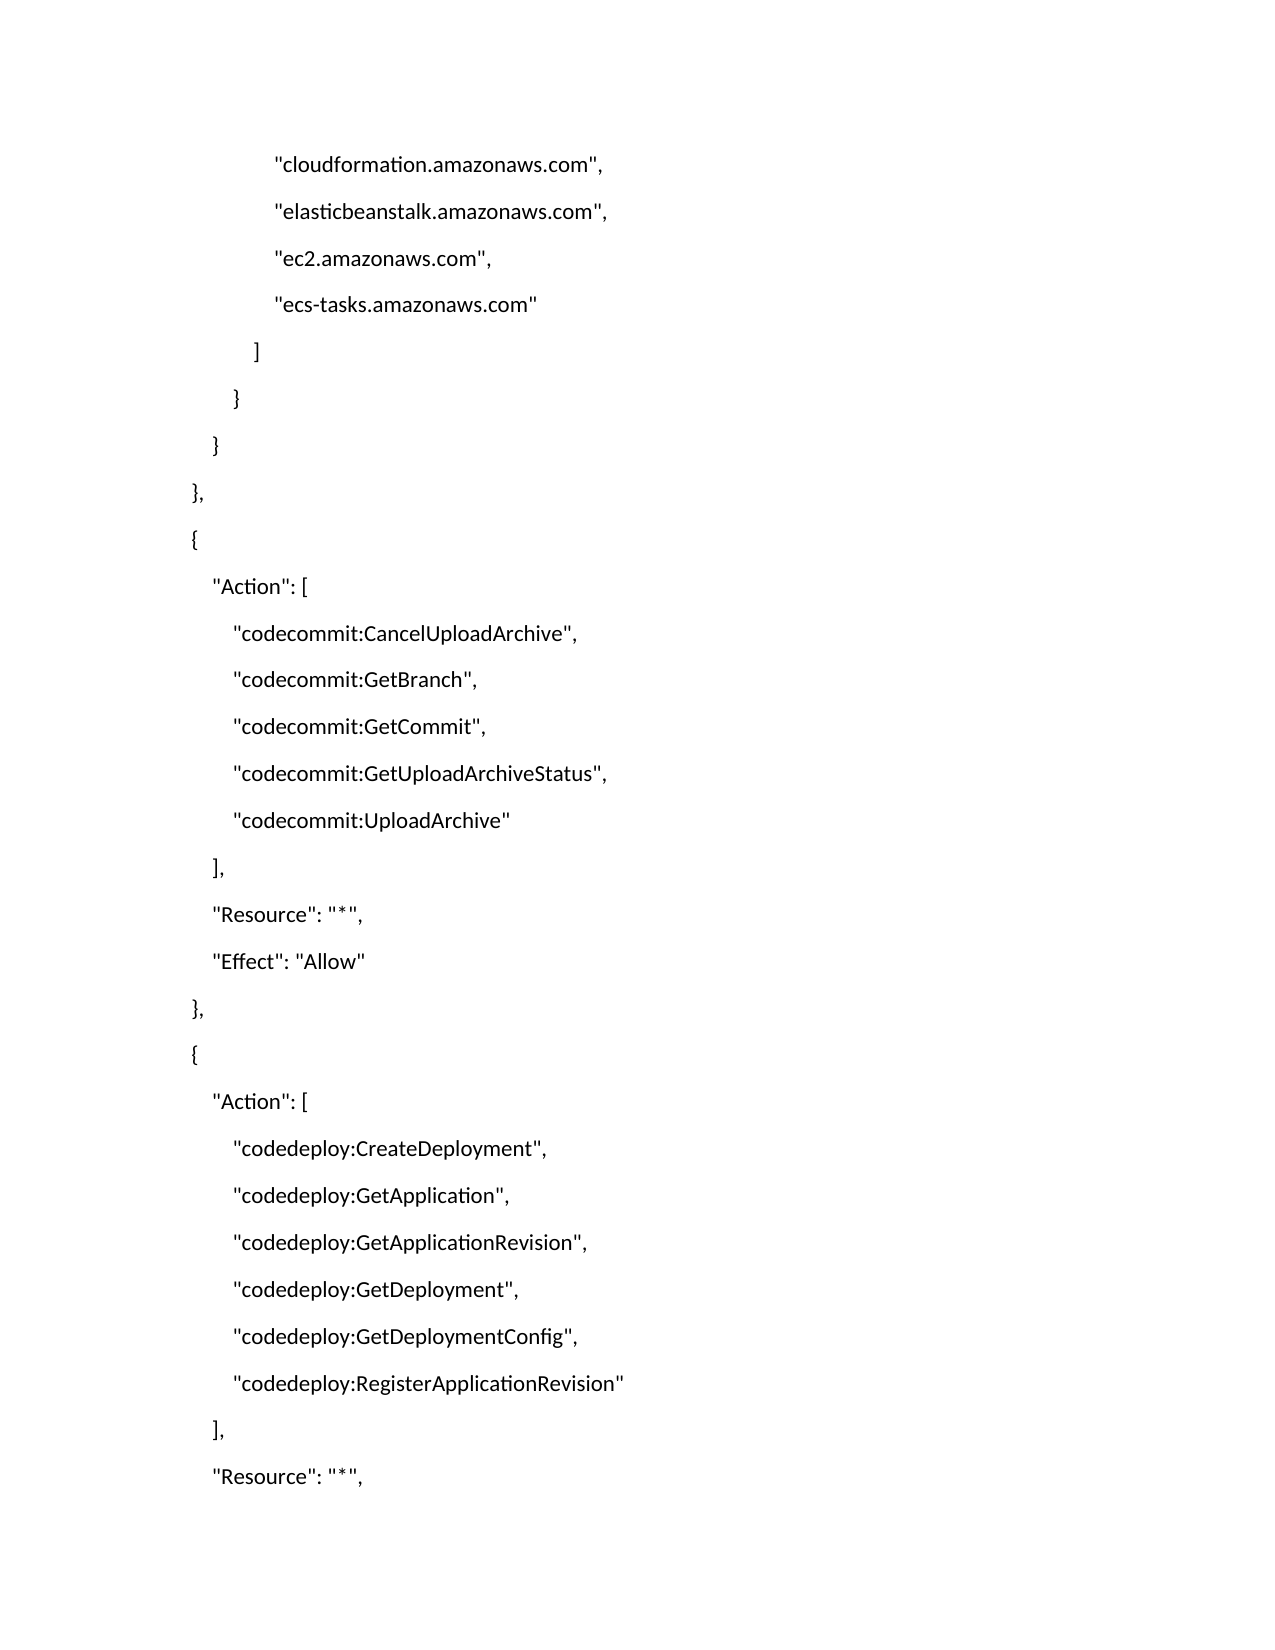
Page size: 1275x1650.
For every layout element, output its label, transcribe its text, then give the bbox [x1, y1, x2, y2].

text "Resource": "*", [150, 900, 1125, 928]
text ], [150, 1416, 1125, 1444]
text ], [150, 853, 1125, 881]
text "codecommit:GetUploadArchiveStatus", [150, 759, 1125, 787]
text "Action": [ [150, 572, 1125, 600]
text "Resource": "*", [150, 1462, 1125, 1491]
text }, [150, 994, 1125, 1022]
text "codecommit:CancelUploadArchive", [150, 619, 1125, 647]
text "codecommit:GetBranch", [150, 666, 1125, 694]
text "codecommit:UploadArchive" [150, 806, 1125, 834]
text "elasticbeanstalk.amazonaws.com", [150, 197, 1125, 225]
text } [150, 384, 1125, 412]
text "cloudformation.amazonaws.com", [150, 150, 1125, 178]
text "Effect": "Allow" [150, 947, 1125, 975]
text ] [150, 337, 1125, 366]
text "codedeploy:GetDeploymentConfig", [150, 1322, 1125, 1350]
text "codedeploy:CreateDeployment", [150, 1134, 1125, 1162]
text "codedeploy:RegisterApplicationRevision" [150, 1369, 1125, 1397]
text "Action": [ [150, 1087, 1125, 1116]
text "codedeploy:GetDeployment", [150, 1275, 1125, 1303]
text "codedeploy:GetApplication", [150, 1181, 1125, 1209]
text "codedeploy:GetApplicationRevision", [150, 1228, 1125, 1256]
text "ecs-tasks.amazonaws.com" [150, 291, 1125, 319]
text } [150, 431, 1125, 459]
text "codecommit:GetCommit", [150, 712, 1125, 741]
text "ec2.amazonaws.com", [150, 244, 1125, 272]
text }, [150, 478, 1125, 506]
text { [150, 525, 1125, 553]
text { [150, 1041, 1125, 1069]
